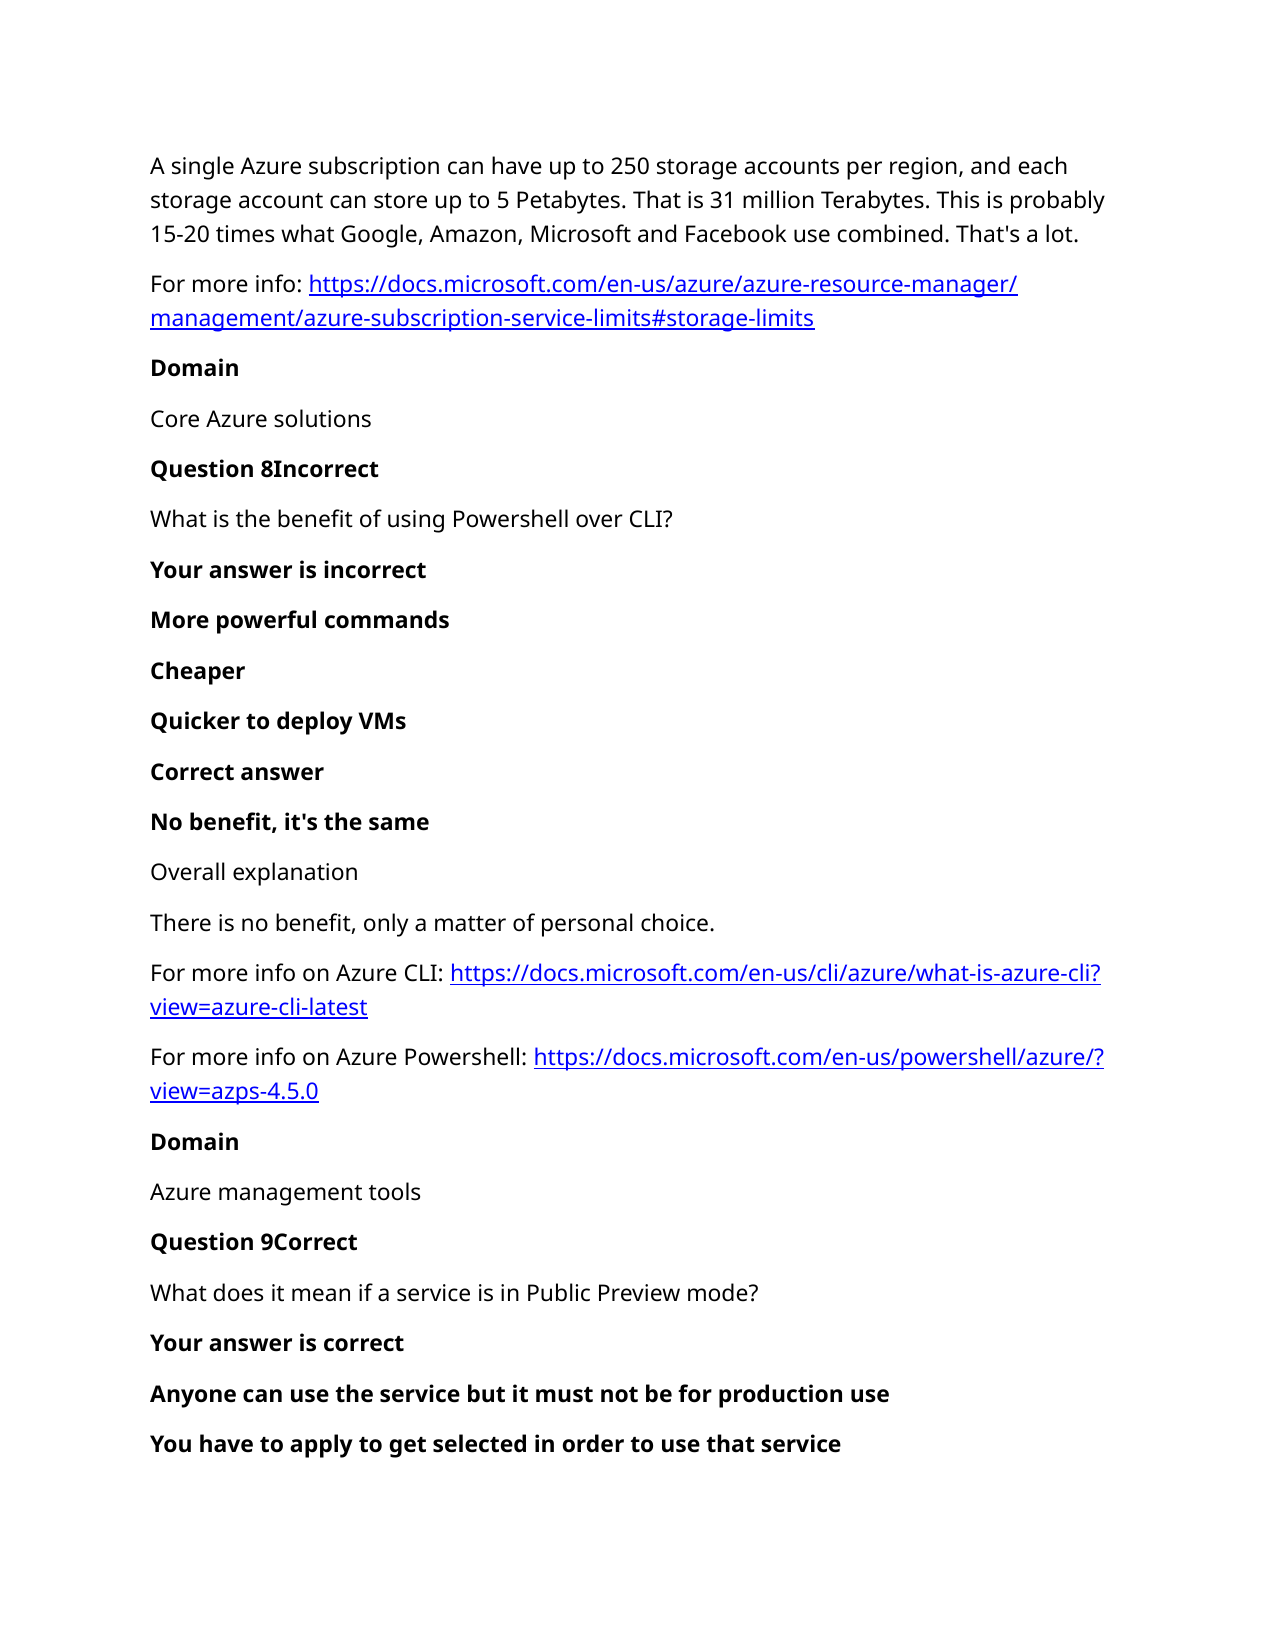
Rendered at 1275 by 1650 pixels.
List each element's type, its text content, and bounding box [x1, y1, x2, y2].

text Overall explanation [150, 856, 1125, 887]
text Your answer is correct [150, 1327, 1125, 1358]
text What does it mean if a service is in Public Preview mode? [150, 1277, 1125, 1308]
text For more info on Azure Powershell: https://docs.microsoft.com/en-us/powershell/azure/?view=azps-4.5.0 [150, 1041, 1125, 1106]
text For more info: https://docs.microsoft.com/en-us/azure/azure-resource-manager/management/azure-subscription-service-limits#storage-limits [150, 268, 1125, 333]
text You have to apply to get selected in order to use that service [150, 1428, 1125, 1459]
text More powerful commands [150, 604, 1125, 635]
text For more info on Azure CLI: https://docs.microsoft.com/en-us/cli/azure/what-is-azure-cli?view=azure-cli-latest [150, 957, 1125, 1022]
text Quicker to deploy VMs [150, 705, 1125, 736]
text Core Azure solutions [150, 402, 1125, 434]
text What is the benefit of using Powershell over CLI? [150, 503, 1125, 534]
text Question 8Incorrect [150, 453, 1125, 484]
text Question 9Correct [150, 1226, 1125, 1257]
text There is no benefit, only a matter of personal choice. [150, 907, 1125, 938]
text Azure management tools [150, 1176, 1125, 1207]
text Domain [150, 1125, 1125, 1157]
text Anyone can use the service but it must not be for production use [150, 1377, 1125, 1409]
text Domain [150, 352, 1125, 383]
text A single Azure subscription can have up to 250 storage accounts per region, and each storage account can store up to 5 Petabytes. That is 31 million Terabytes. This is probably 15-20 times what Google, Amazon, Microsoft and Facebook use combined. That's a lot. [150, 150, 1125, 249]
text Your answer is incorrect [150, 554, 1125, 585]
text Correct answer [150, 755, 1125, 787]
text Cheaper [150, 654, 1125, 686]
text No benefit, it's the same [150, 806, 1125, 837]
